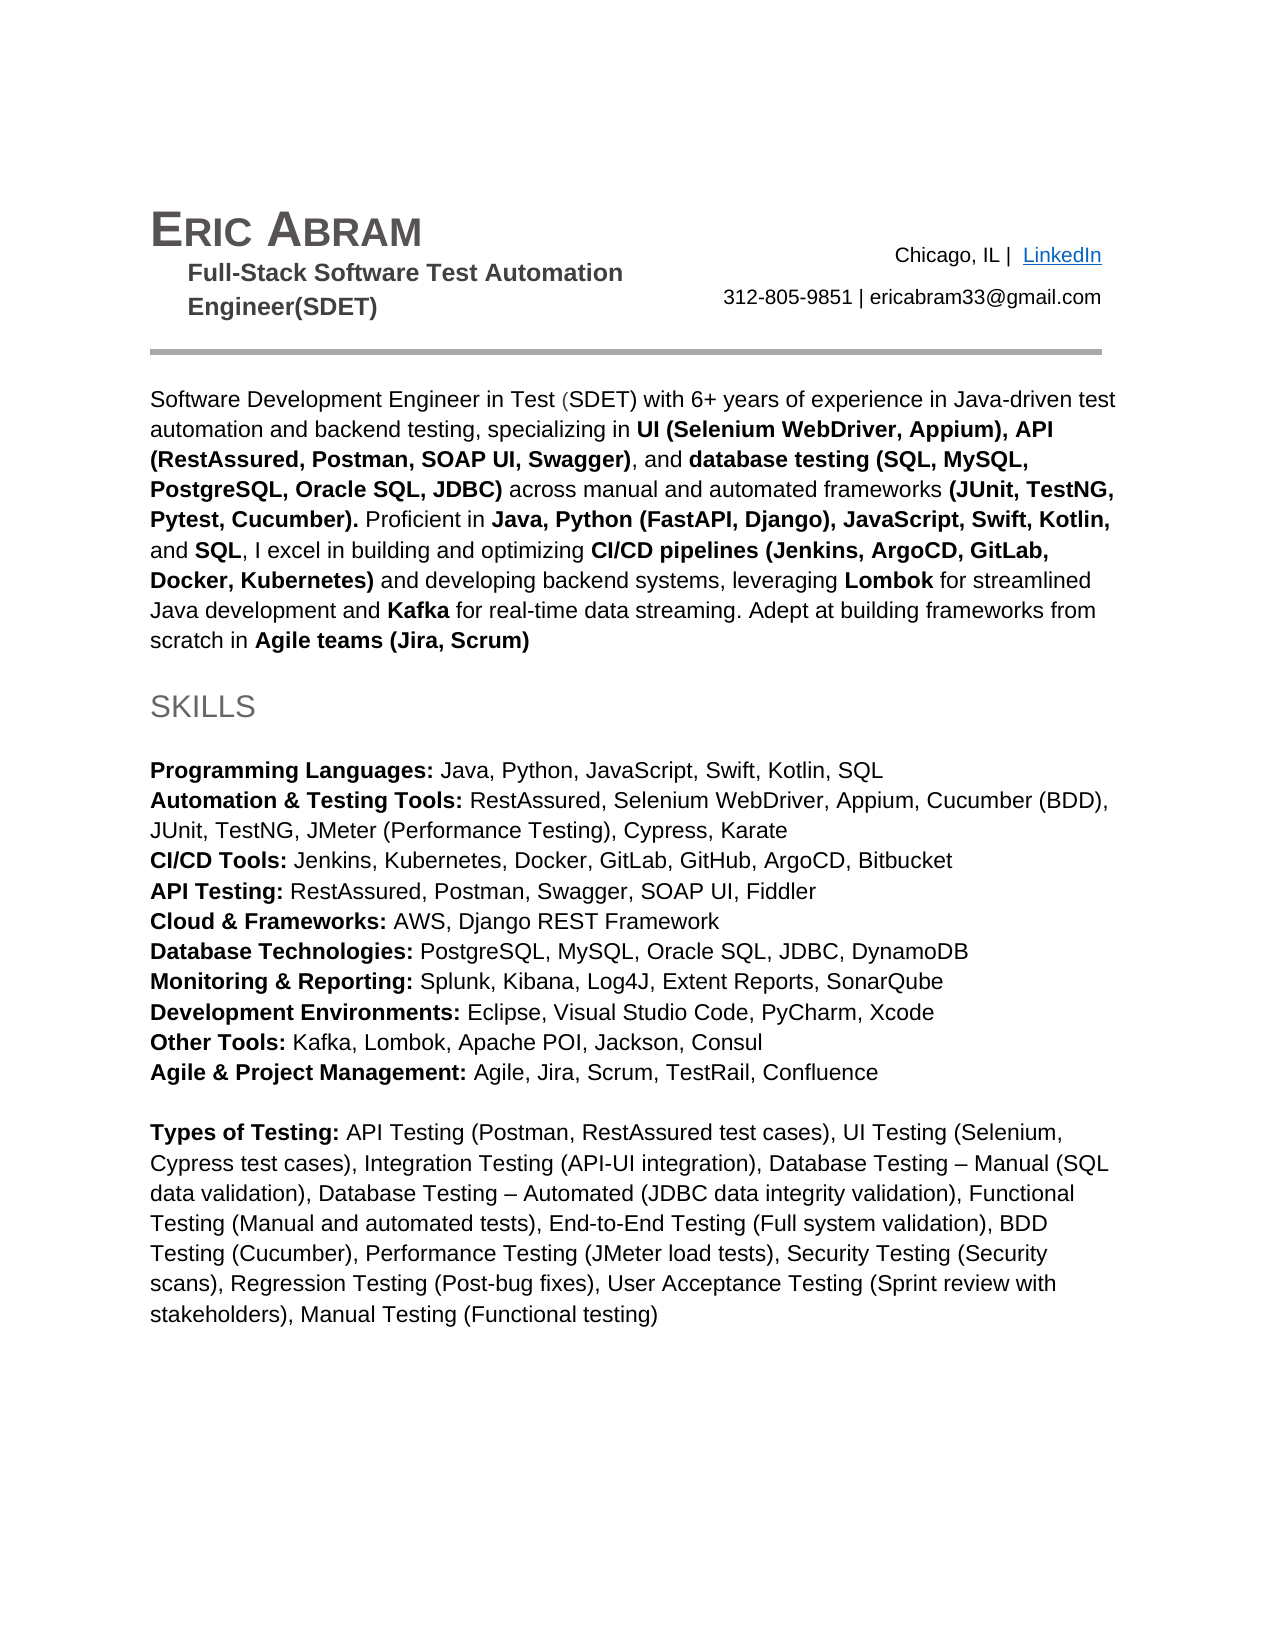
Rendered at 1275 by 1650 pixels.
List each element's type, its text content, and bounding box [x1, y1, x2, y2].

text Types of Testing: API Testing (Postman, RestAssured test cases), UI Testing (Selenium, Cypress test cases), Integration Testing (API-UI integration), Database Testing – Manual (SQL data validation), Database Testing – Automated (JDBC data integrity validation), Functional Testing (Manual and automated tests), End-to-End Testing (Full system validation), BDD Testing (Cucumber), Performance Testing (JMeter load tests), Security Testing (Security scans), Regression Testing (Post-bug fixes), User Acceptance Testing (Sprint review with stakeholders), Manual Testing (Functional testing) [150, 1119, 1125, 1327]
text Monitoring & Reporting: Splunk, Kibana, Log4J, Extent Reports, SonarQube [150, 968, 1125, 995]
text API Testing: RestAssured, Postman, Swagger, SOAP UI, Fiddler [150, 878, 1125, 904]
text CI/CD Tools: Jenkins, Kubernetes, Docker, GitLab, GitHub, ArgoCD, Bitbucket [150, 847, 1125, 874]
table_header Chicago, IL | LinkedIn 312-805-9851 | ericabram33@gmail.com [631, 180, 1102, 349]
text Agile & Project Management: Agile, Jira, Scrum, TestRail, Confluence [150, 1059, 1125, 1085]
text Cloud & Frameworks: AWS, Django REST Framework [150, 908, 1125, 934]
text Other Tools: Kafka, Lombok, Apache POI, Jackson, Consul [150, 1029, 1125, 1055]
subtitle SKILLS [150, 688, 1125, 723]
text Programming Languages: Java, Python, JavaScript, Swift, Kotlin, SQL [150, 757, 1125, 783]
text Development Environments: Eclipse, Visual Studio Code, PyCharm, Xcode [150, 998, 1125, 1025]
text Database Technologies: PostgreSQL, MySQL, Oracle SQL, JDBC, DynamoDB [150, 938, 1125, 964]
table_header Eric Abram Full-Stack Software Test Automation Engineer(SDET) [150, 180, 631, 349]
text Software Development Engineer in Test (SDET) with 6+ years of experience in Java-driven test automation and backend testing, specializing in UI (Selenium WebDriver, Appium), API (RestAssured, Postman, SOAP UI, Swagger), and database testing (SQL, MySQL, PostgreSQL, Oracle SQL, JDBC) across manual and automated frameworks (JUnit, TestNG, Pytest, Cucumber). Proficient in Java, Python (FastAPI, Django), JavaScript, Swift, Kotlin, and SQL, I excel in building and optimizing CI/CD pipelines (Jenkins, ArgoCD, GitLab, Docker, Kubernetes) and developing backend systems, leveraging Lombok for streamlined Java development and Kafka for real-time data streaming. Adept at building frameworks from scratch in Agile teams (Jira, Scrum) [150, 386, 1125, 653]
text Automation & Testing Tools: RestAssured, Selenium WebDriver, Appium, Cucumber (BDD), JUnit, TestNG, JMeter (Performance Testing), Cypress, Karate [150, 787, 1125, 844]
